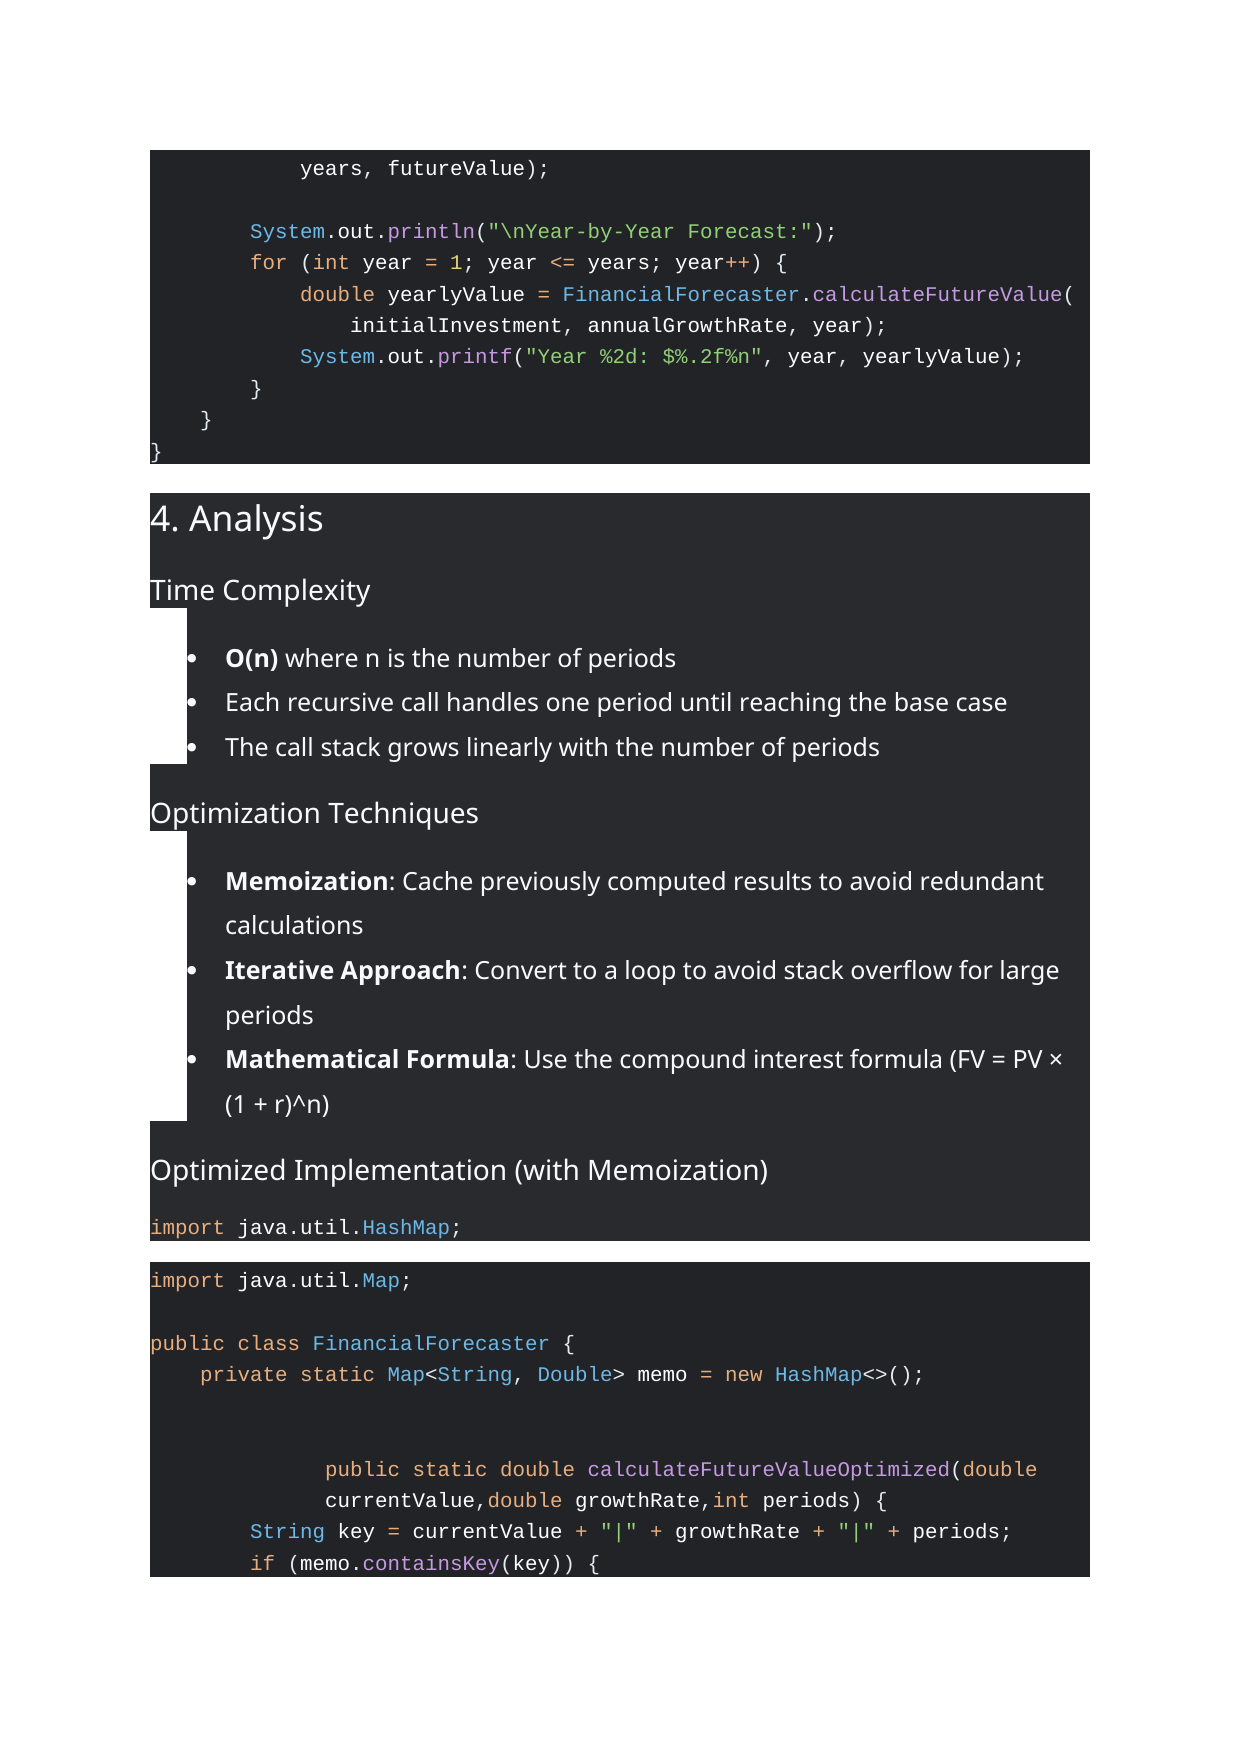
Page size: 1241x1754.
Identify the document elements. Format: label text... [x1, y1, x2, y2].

list Each recursive call handles one period until reaching the base case [187, 674, 1090, 719]
text String key = currentValue + "|" + growthRate + "|" + periods; [150, 1514, 1090, 1545]
text 4. Analysis [150, 493, 1090, 541]
text public static double calculateFutureValueOptimized(double [150, 1451, 1090, 1482]
text private static Map<String, Double> memo = new HashMap<>(); [150, 1356, 1090, 1388]
text System.out.printf("Year %2d: $%.2f%n", year, yearlyValue); [150, 339, 1090, 370]
text import java.util.Map; [150, 1262, 1090, 1293]
list The call stack grows linearly with the number of periods [187, 719, 1090, 764]
text currentValue,double growthRate,int periods) { [150, 1482, 1090, 1514]
list Memoization: Cache previously computed results to avoid redundant calculations [187, 853, 1090, 942]
text System.out.println("\nYear-by-Year Forecast:"); [150, 213, 1090, 244]
text } [150, 370, 1090, 402]
text Time Complexity [150, 570, 1090, 608]
text import java.util.HashMap; [150, 1217, 1090, 1241]
text years, futureValue); [150, 150, 1090, 181]
text Optimization Techniques [150, 793, 1090, 831]
list O(n) where n is the number of periods [187, 630, 1090, 674]
text double yearlyValue = FinancialForecaster.calculateFutureValue( [150, 276, 1090, 307]
list Iterative Approach: Convert to a loop to avoid stack overflow for large periods [187, 942, 1090, 1031]
text for (int year = 1; year <= years; year++) { [150, 244, 1090, 276]
text if (memo.containsKey(key)) { [150, 1545, 1090, 1577]
text Optimized Implementation (with Memoization) [150, 1150, 1090, 1188]
text } [150, 402, 1090, 433]
text initialInvestment, annualGrowthRate, year); [150, 307, 1090, 339]
list Mathematical Formula: Use the compound interest formula (FV = PV × (1 + r)^n) [187, 1031, 1090, 1121]
text public class FinancialForecaster { [150, 1325, 1090, 1356]
text } [150, 433, 1090, 464]
